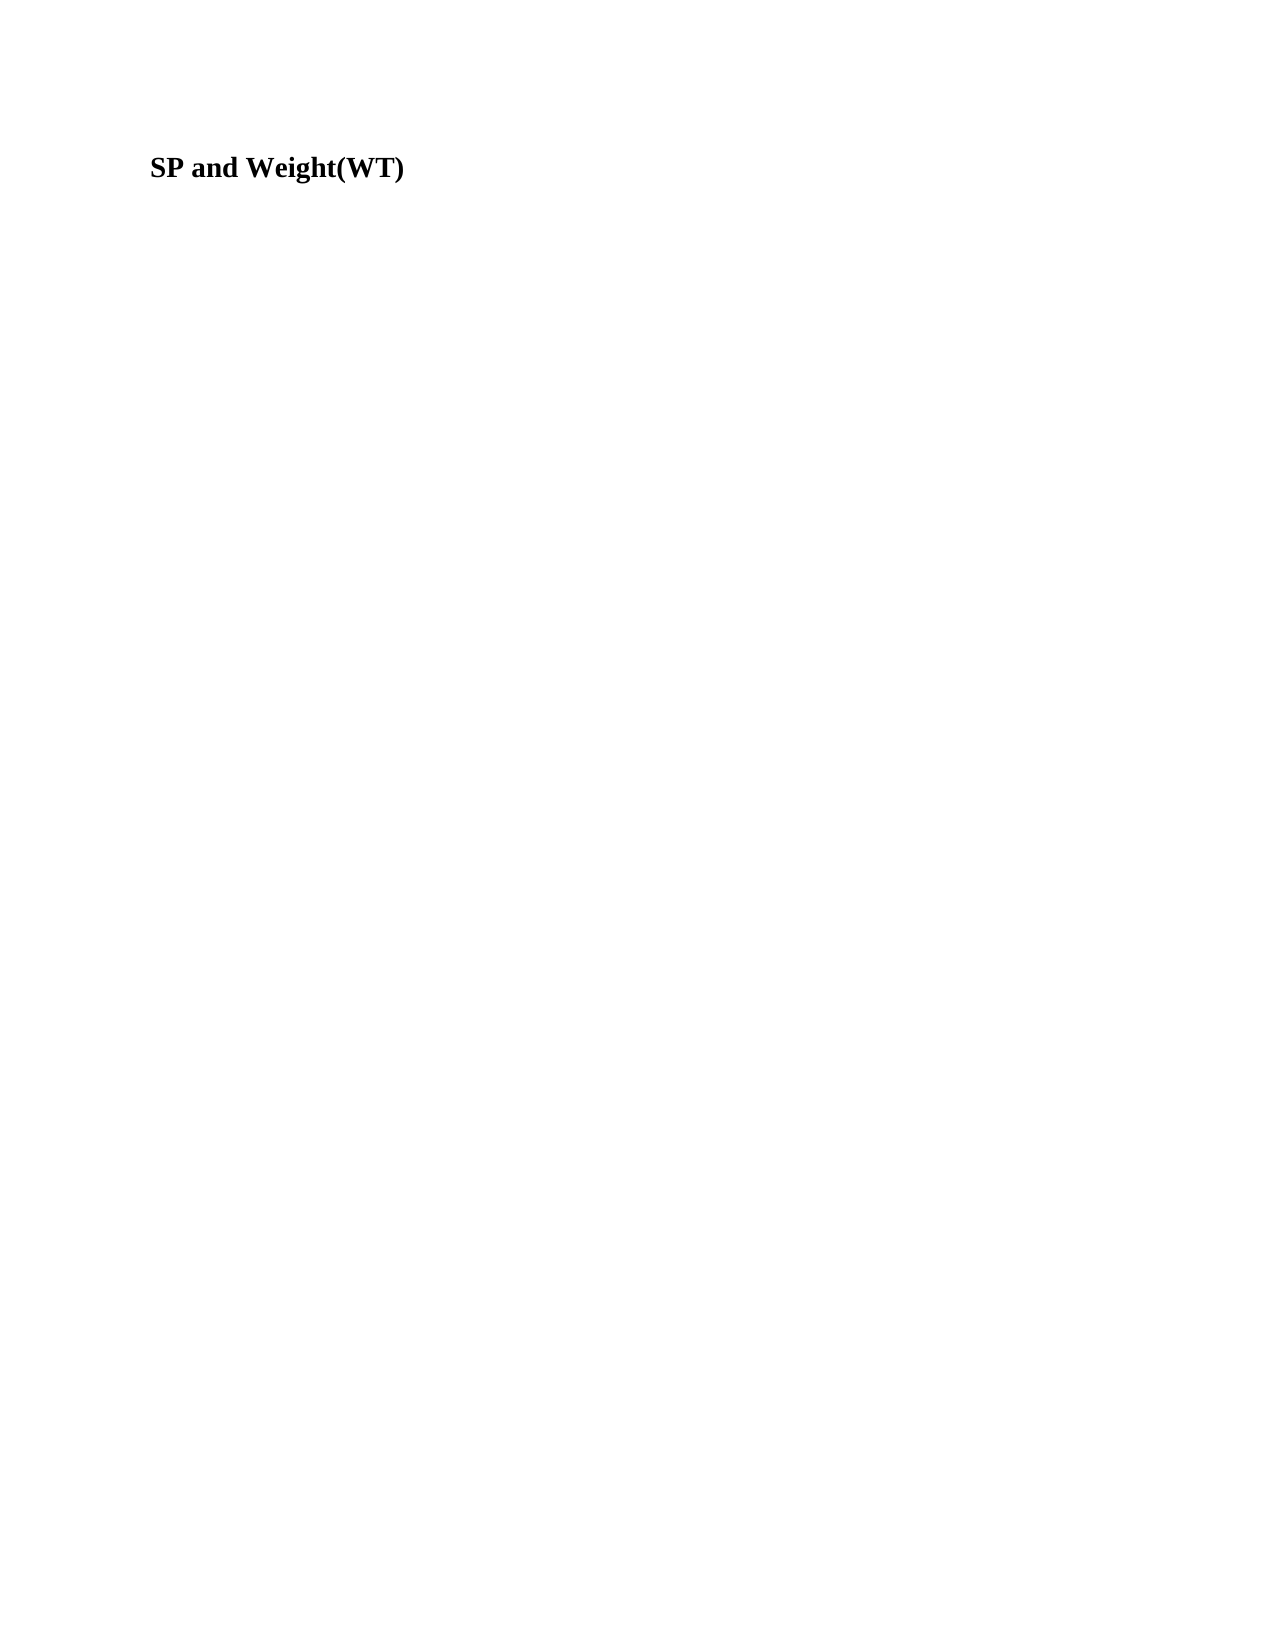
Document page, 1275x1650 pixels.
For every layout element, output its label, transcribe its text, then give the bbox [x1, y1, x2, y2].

text SP and Weight(WT) [150, 150, 1125, 183]
